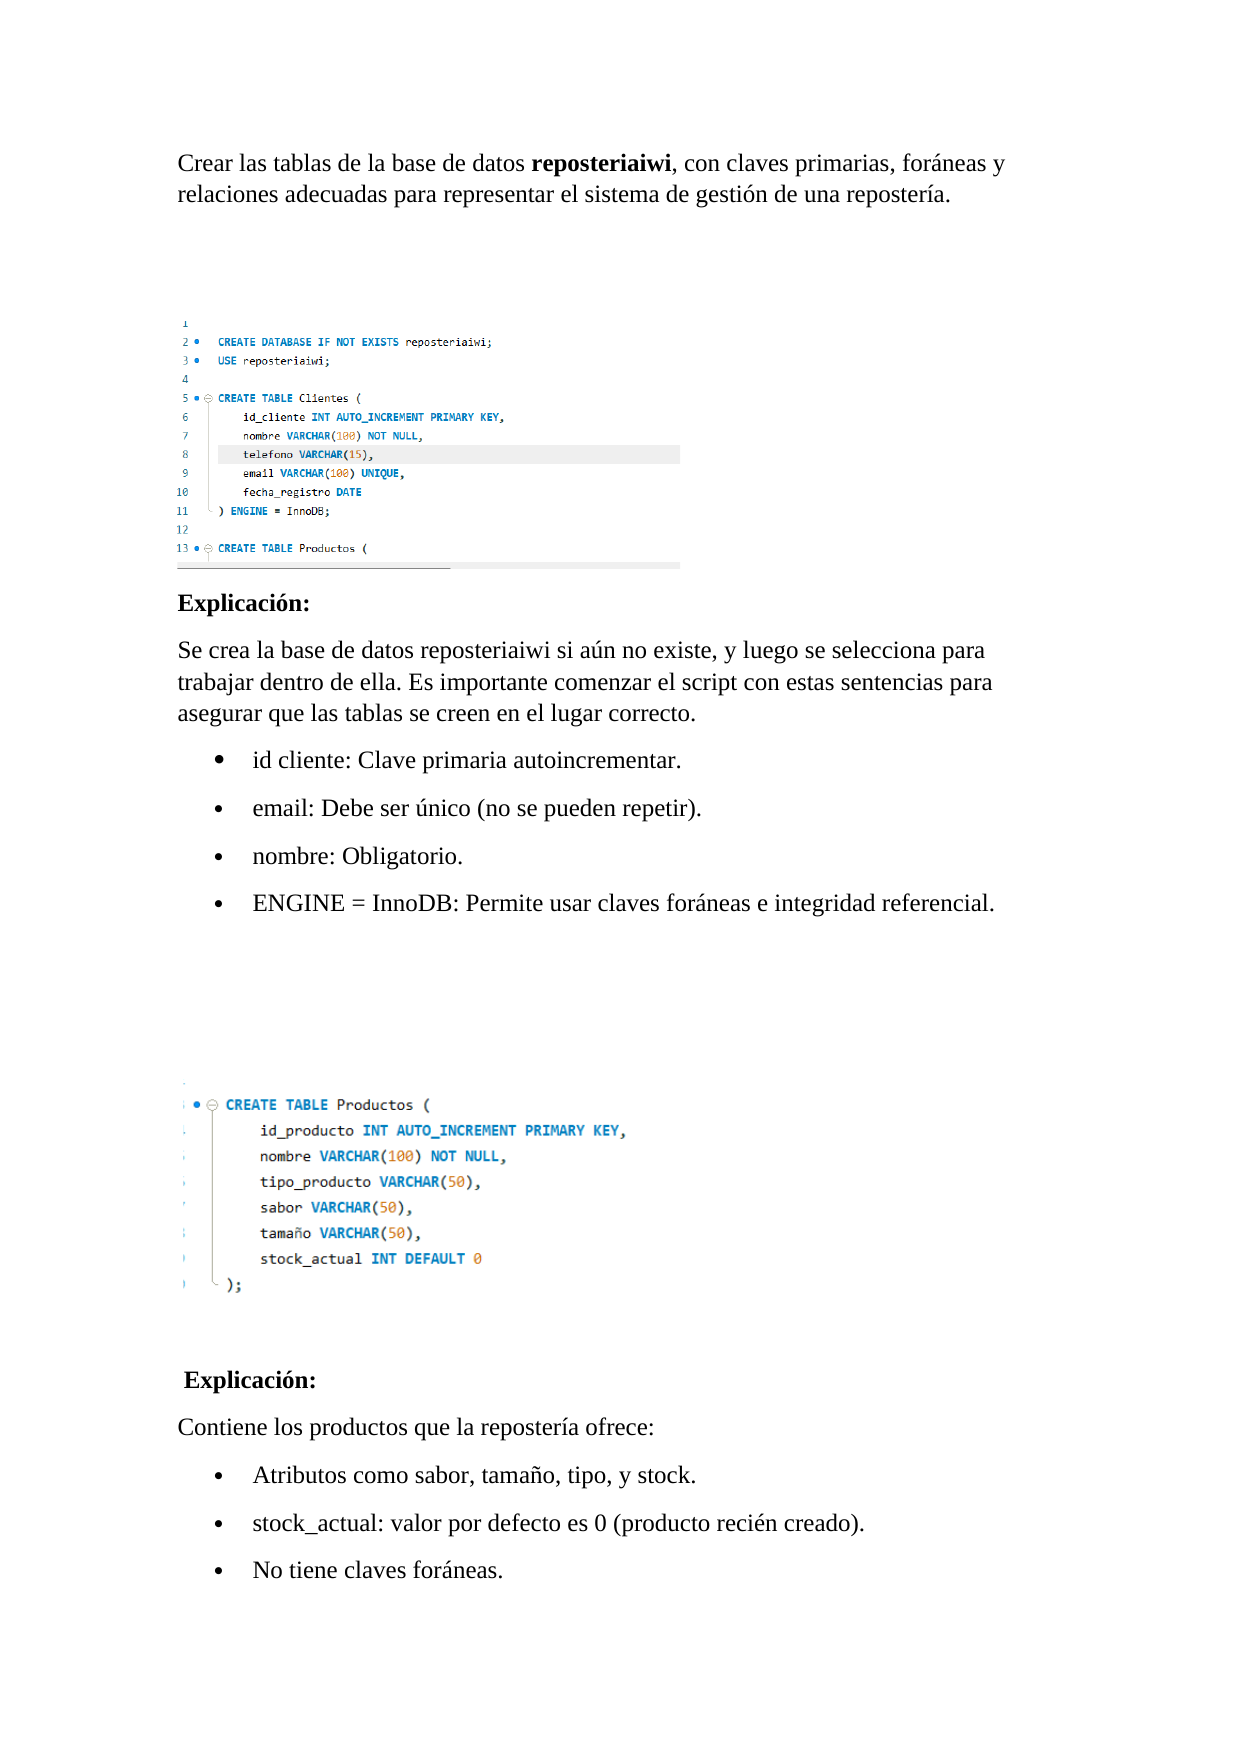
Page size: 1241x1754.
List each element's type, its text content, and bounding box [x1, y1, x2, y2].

picture [177, 321, 681, 569]
list Atributos como sabor, tamaño, tipo, y stock. [215, 1460, 1063, 1489]
text Explicación: [177, 1365, 1063, 1393]
text Crear las tablas de la base de datos reposteriaiwi, con claves primarias, foráneas y relaciones adecuadas para representar el sistema de gestión de una repostería. [177, 148, 1063, 207]
list stock_actual: valor por defecto es 0 (producto recién creado). [215, 1508, 1063, 1537]
list email: Debe ser único (no se pueden repetir). [215, 793, 1063, 822]
picture [183, 1079, 731, 1298]
list nombre: Obligatorio. [215, 841, 1063, 869]
text Explicación: [177, 588, 1063, 617]
text Contiene los productos que la repostería ofrece: [177, 1412, 1063, 1441]
text Se crea la base de datos reposteriaiwi si aún no existe, y luego se selecciona para trabajar dentro de ella. Es importante comenzar el script con estas sentencias para asegurar que las tablas se creen en el lugar correcto. [177, 636, 1063, 726]
list ENGINE = InnoDB: Permite usar claves foráneas e integridad referencial. [215, 888, 1063, 917]
list No tiene claves foráneas. [215, 1556, 1063, 1584]
list id cliente: Clave primaria autoincrementar. [215, 745, 1063, 774]
